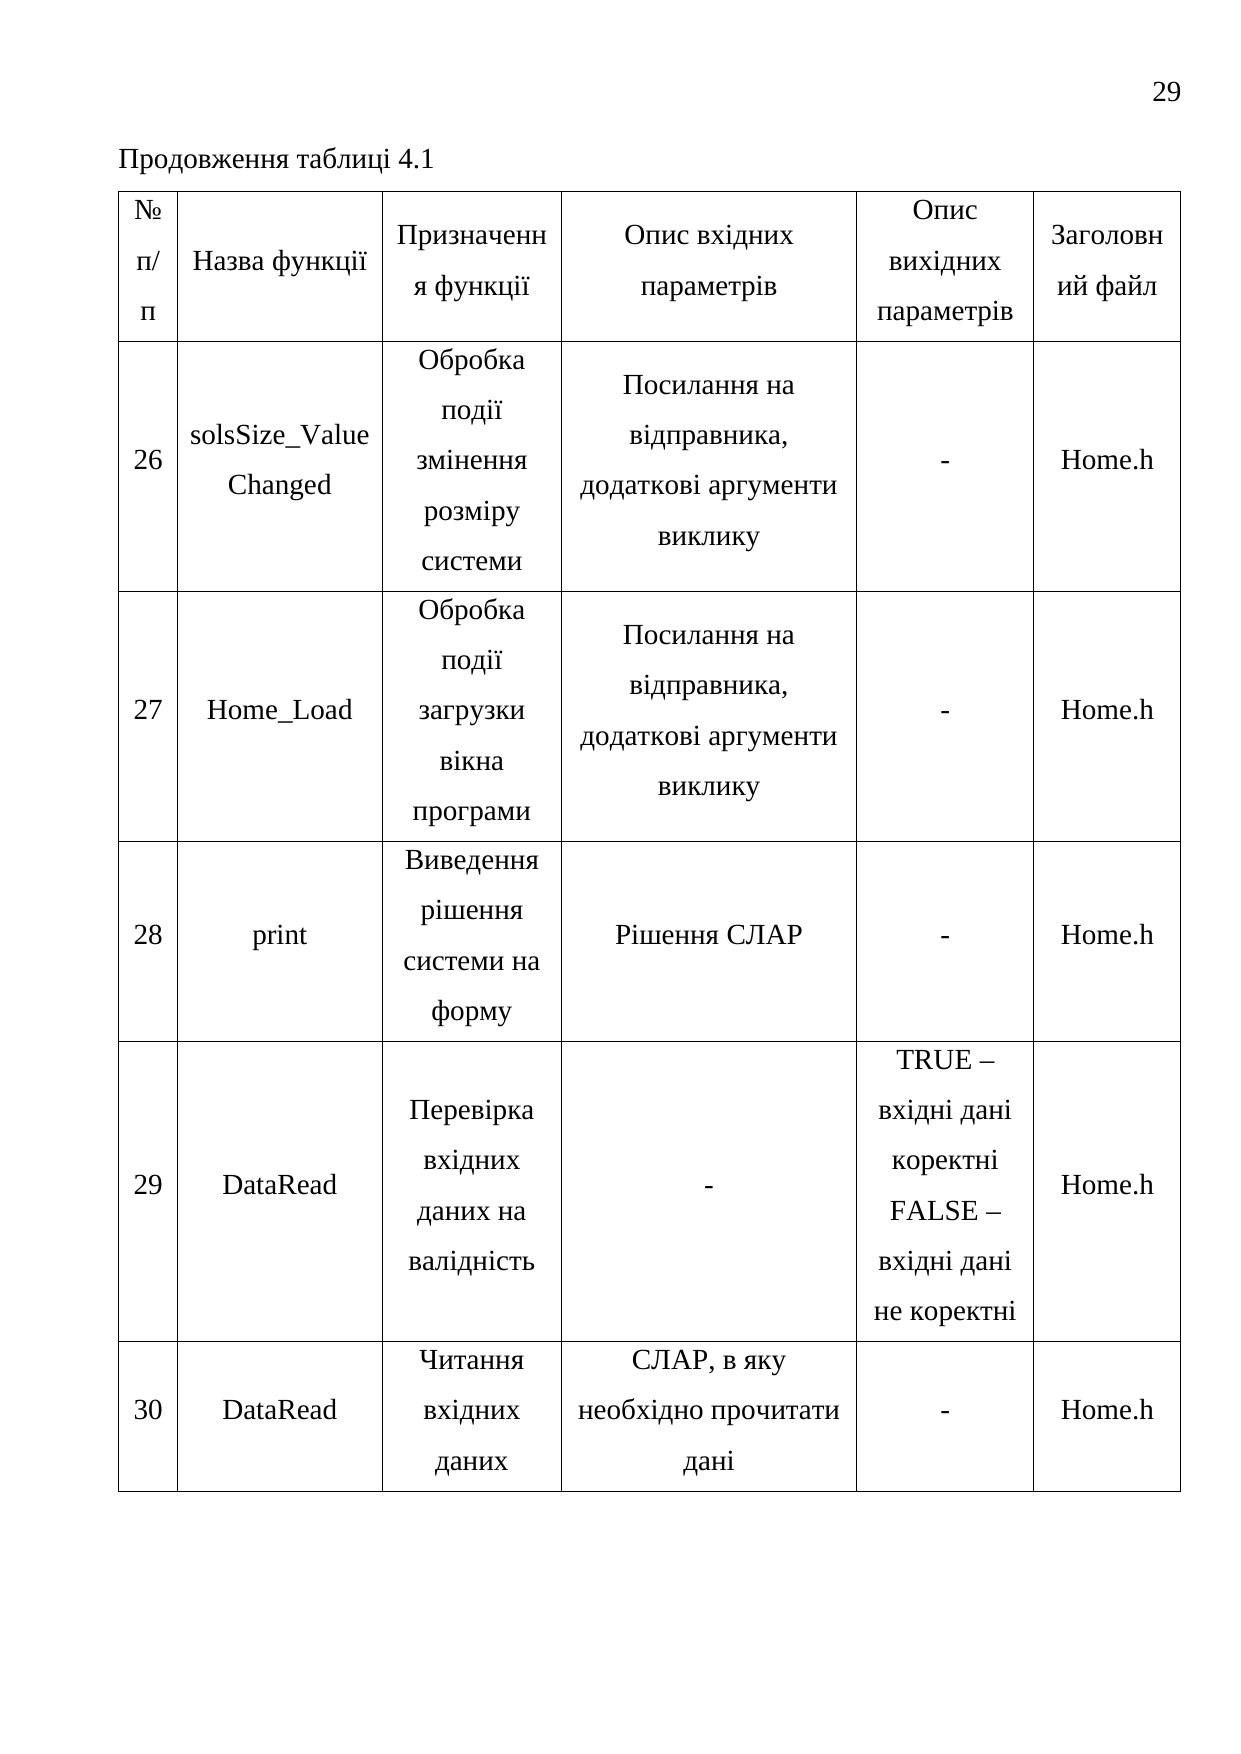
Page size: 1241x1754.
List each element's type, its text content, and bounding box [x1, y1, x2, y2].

table_cell Обробка події змінення розміру системи [383, 342, 561, 591]
table_cell print [178, 842, 382, 1041]
table_cell - [562, 1042, 856, 1341]
table_cell Виведення рішення системи на форму [383, 842, 561, 1041]
table_cell 27 [119, 592, 177, 841]
table_cell Посилання на відправника, додаткові аргументи виклику [562, 342, 856, 591]
table_cell DataRead [178, 1042, 382, 1341]
table_cell - [857, 842, 1033, 1041]
table_header № п/п [119, 192, 177, 341]
table_cell - [857, 1342, 1033, 1491]
table_cell - [857, 342, 1033, 591]
table_cell Home.h [1034, 1042, 1180, 1341]
table_cell - [857, 592, 1033, 841]
table_header Назва функції [178, 192, 382, 341]
table_cell TRUE – вхідні дані коректні FALSE – вхідні дані не коректні [857, 1042, 1033, 1341]
table_cell 28 [119, 842, 177, 1041]
table_cell Посилання на відправника, додаткові аргументи виклику [562, 592, 856, 841]
table_header Опис вхідних параметрів [562, 192, 856, 341]
table_cell Обробка події загрузки вікна програми [383, 592, 561, 841]
table_header Заголовний файл [1034, 192, 1180, 341]
table_cell 30 [119, 1342, 177, 1491]
table_cell 26 [119, 342, 177, 591]
table_header Опис вихідних параметрів [857, 192, 1033, 341]
table_cell Читання вхідних даних [383, 1342, 561, 1491]
table_cell Home.h [1034, 592, 1180, 841]
table_header Призначення функції [383, 192, 561, 341]
table_cell СЛАР, в яку необхідно прочитати дані [562, 1342, 856, 1491]
table_cell Перевірка вхідних даних на валідність [383, 1042, 561, 1341]
table_cell 29 [119, 1042, 177, 1341]
table_cell Home_Load [178, 592, 382, 841]
text Продовження таблиці 4.1 [118, 141, 1181, 174]
table_cell Home.h [1034, 842, 1180, 1041]
table_cell DataRead [178, 1342, 382, 1491]
table_cell Home.h [1034, 342, 1180, 591]
table_cell Home.h [1034, 1342, 1180, 1491]
table_cell Рішення СЛАР [562, 842, 856, 1041]
table_cell solsSize_ValueChanged [178, 342, 382, 591]
